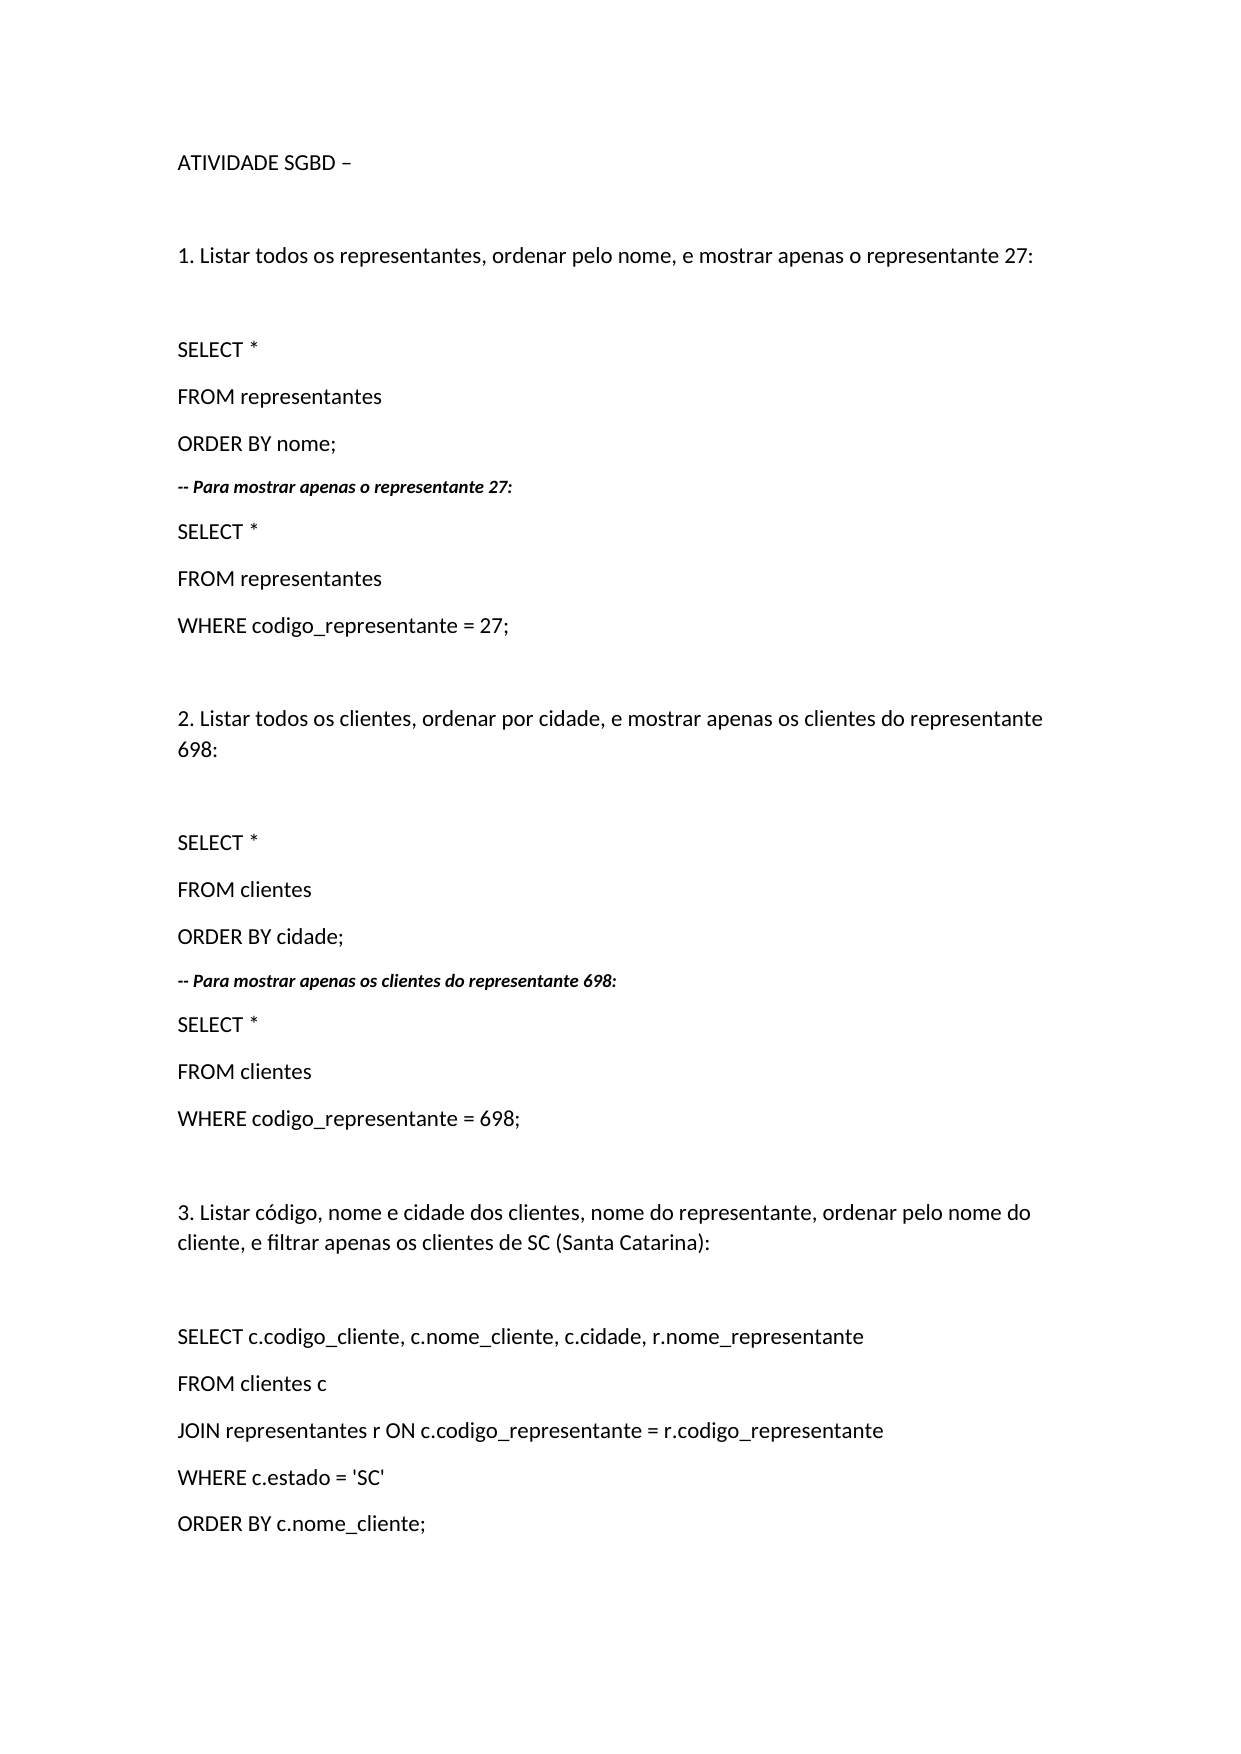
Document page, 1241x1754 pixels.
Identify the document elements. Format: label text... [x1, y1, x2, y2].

text ORDER BY nome; [177, 429, 1063, 457]
text SELECT * [177, 1011, 1063, 1038]
text -- Para mostrar apenas o representante 27: [177, 476, 1063, 499]
text SELECT * [177, 517, 1063, 545]
text ORDER BY cidade; [177, 922, 1063, 950]
text SELECT * [177, 335, 1063, 363]
text ORDER BY c.nome_cliente; [177, 1509, 1063, 1537]
text FROM representantes [177, 564, 1063, 592]
text ATIVIDADE SGBD – [177, 148, 1063, 176]
text 2. Listar todos os clientes, ordenar por cidade, e mostrar apenas os clientes do representante 698: [177, 704, 1063, 763]
text SELECT c.codigo_cliente, c.nome_cliente, c.cidade, r.nome_representante [177, 1322, 1063, 1350]
text -- Para mostrar apenas os clientes do representante 698: [177, 969, 1063, 992]
text 3. Listar código, nome e cidade dos clientes, nome do representante, ordenar pelo nome do cliente, e filtrar apenas os clientes de SC (Santa Catarina): [177, 1198, 1063, 1256]
text FROM clientes [177, 875, 1063, 903]
text FROM clientes c [177, 1369, 1063, 1397]
text WHERE c.estado = 'SC' [177, 1463, 1063, 1491]
text FROM representantes [177, 382, 1063, 410]
text WHERE codigo_representante = 27; [177, 611, 1063, 639]
text SELECT * [177, 828, 1063, 857]
text WHERE codigo_representante = 698; [177, 1104, 1063, 1132]
text FROM clientes [177, 1057, 1063, 1085]
text 1. Listar todos os representantes, ordenar pelo nome, e mostrar apenas o representante 27: [177, 241, 1063, 269]
text JOIN representantes r ON c.codigo_representante = r.codigo_representante [177, 1416, 1063, 1444]
